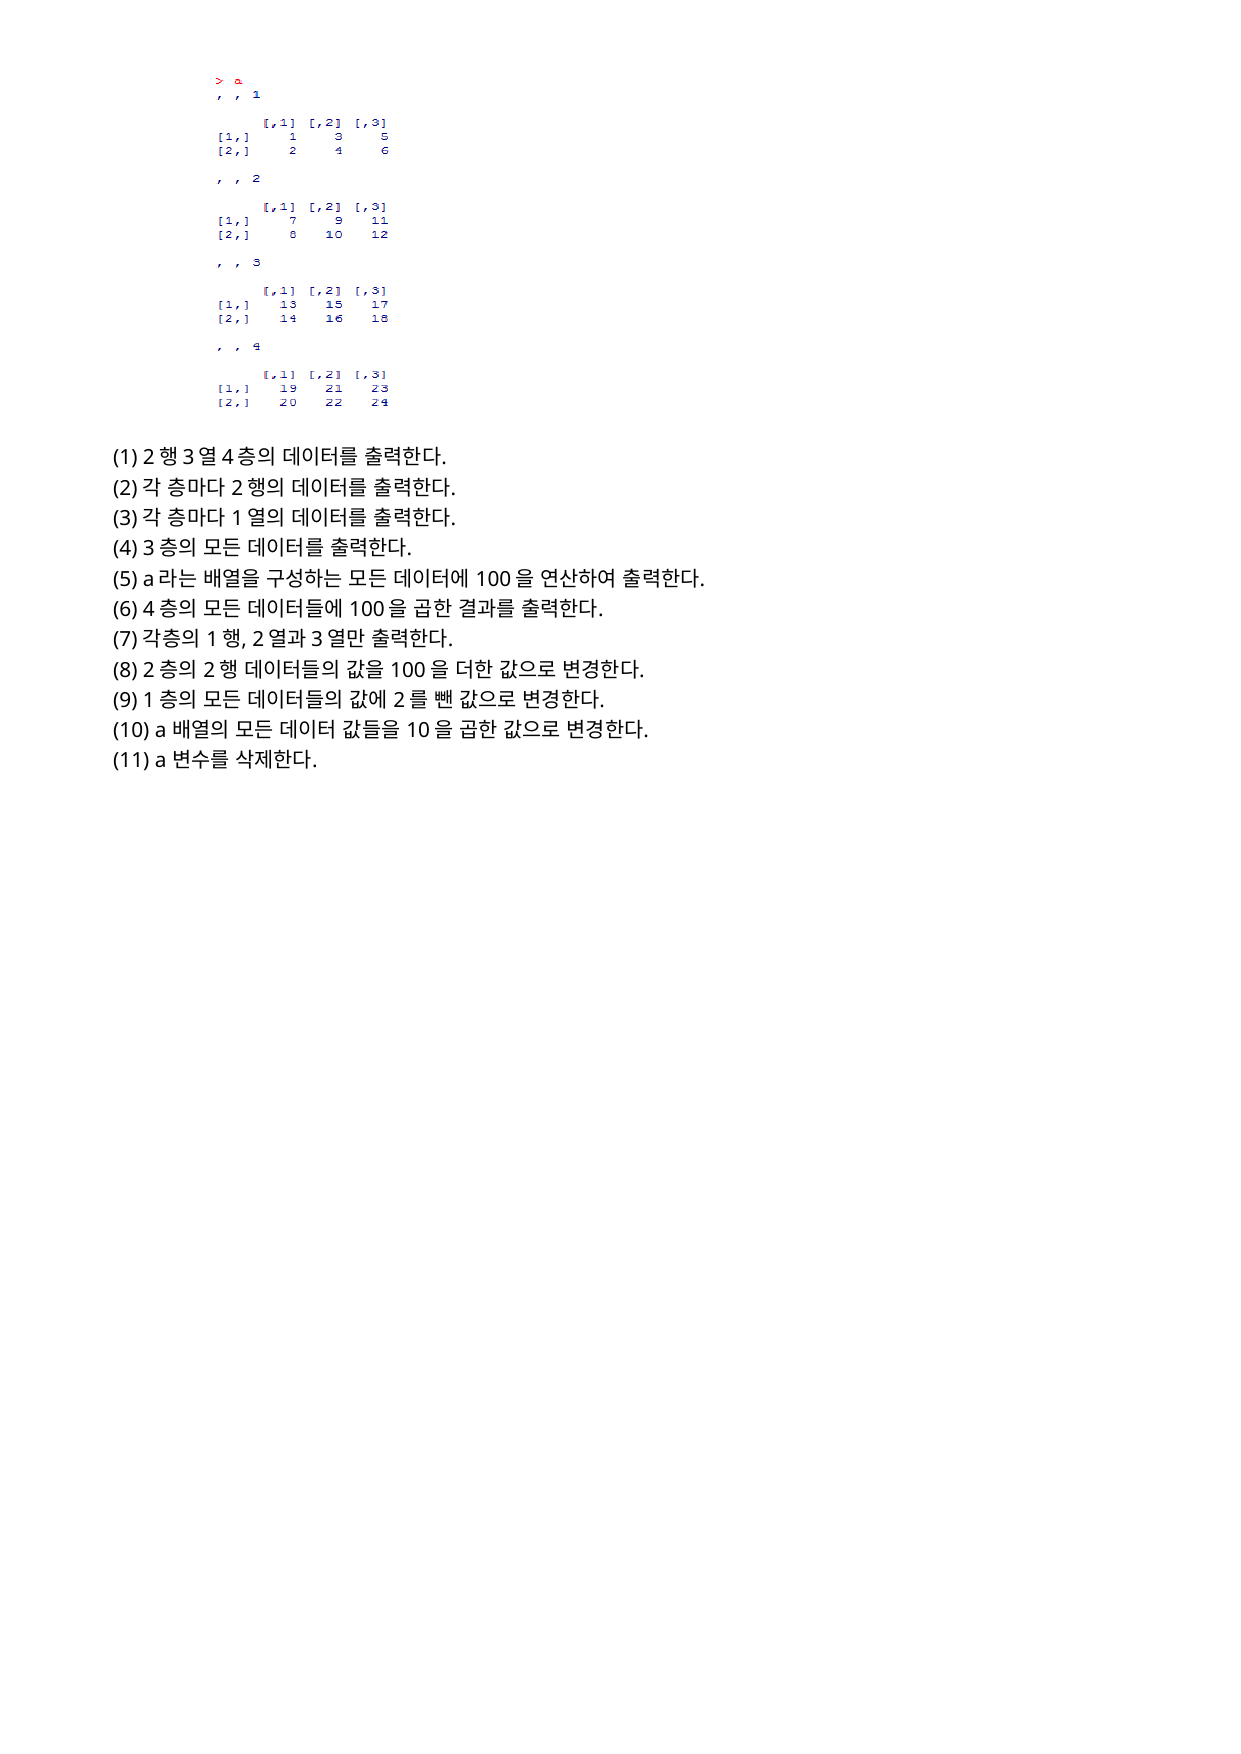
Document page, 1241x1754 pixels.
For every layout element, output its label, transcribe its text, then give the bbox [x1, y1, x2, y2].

text (11) a 변수를 삭제한다. [75, 744, 1165, 774]
text (1) 2행3열4층의 데이터를 출력한다. [75, 441, 1165, 471]
text (5) a라는 배열을 구성하는 모든 데이터에 100을 연산하여 출력한다. [75, 562, 1165, 592]
text (7) 각층의 1행, 2열과3열만 출력한다. [75, 622, 1165, 653]
text (6) 4층의 모든 데이터들에 100을 곱한 결과를 출력한다. [75, 592, 1165, 622]
text (8) 2층의 2행 데이터들의 값을 100을 더한 값으로 변경한다. [75, 653, 1165, 683]
text (10) a 배열의 모든 데이터 값들을 10을 곱한 값으로 변경한다. [75, 713, 1165, 744]
picture [209, 75, 427, 413]
text (2) 각 층마다 2행의 데이터를 출력한다. [75, 471, 1165, 501]
text (9) 1층의 모든 데이터들의 값에 2를 뺀 값으로 변경한다. [75, 683, 1165, 713]
text (3) 각 층마다 1열의 데이터를 출력한다. [75, 501, 1165, 532]
text (4) 3층의 모든 데이터를 출력한다. [75, 532, 1165, 562]
